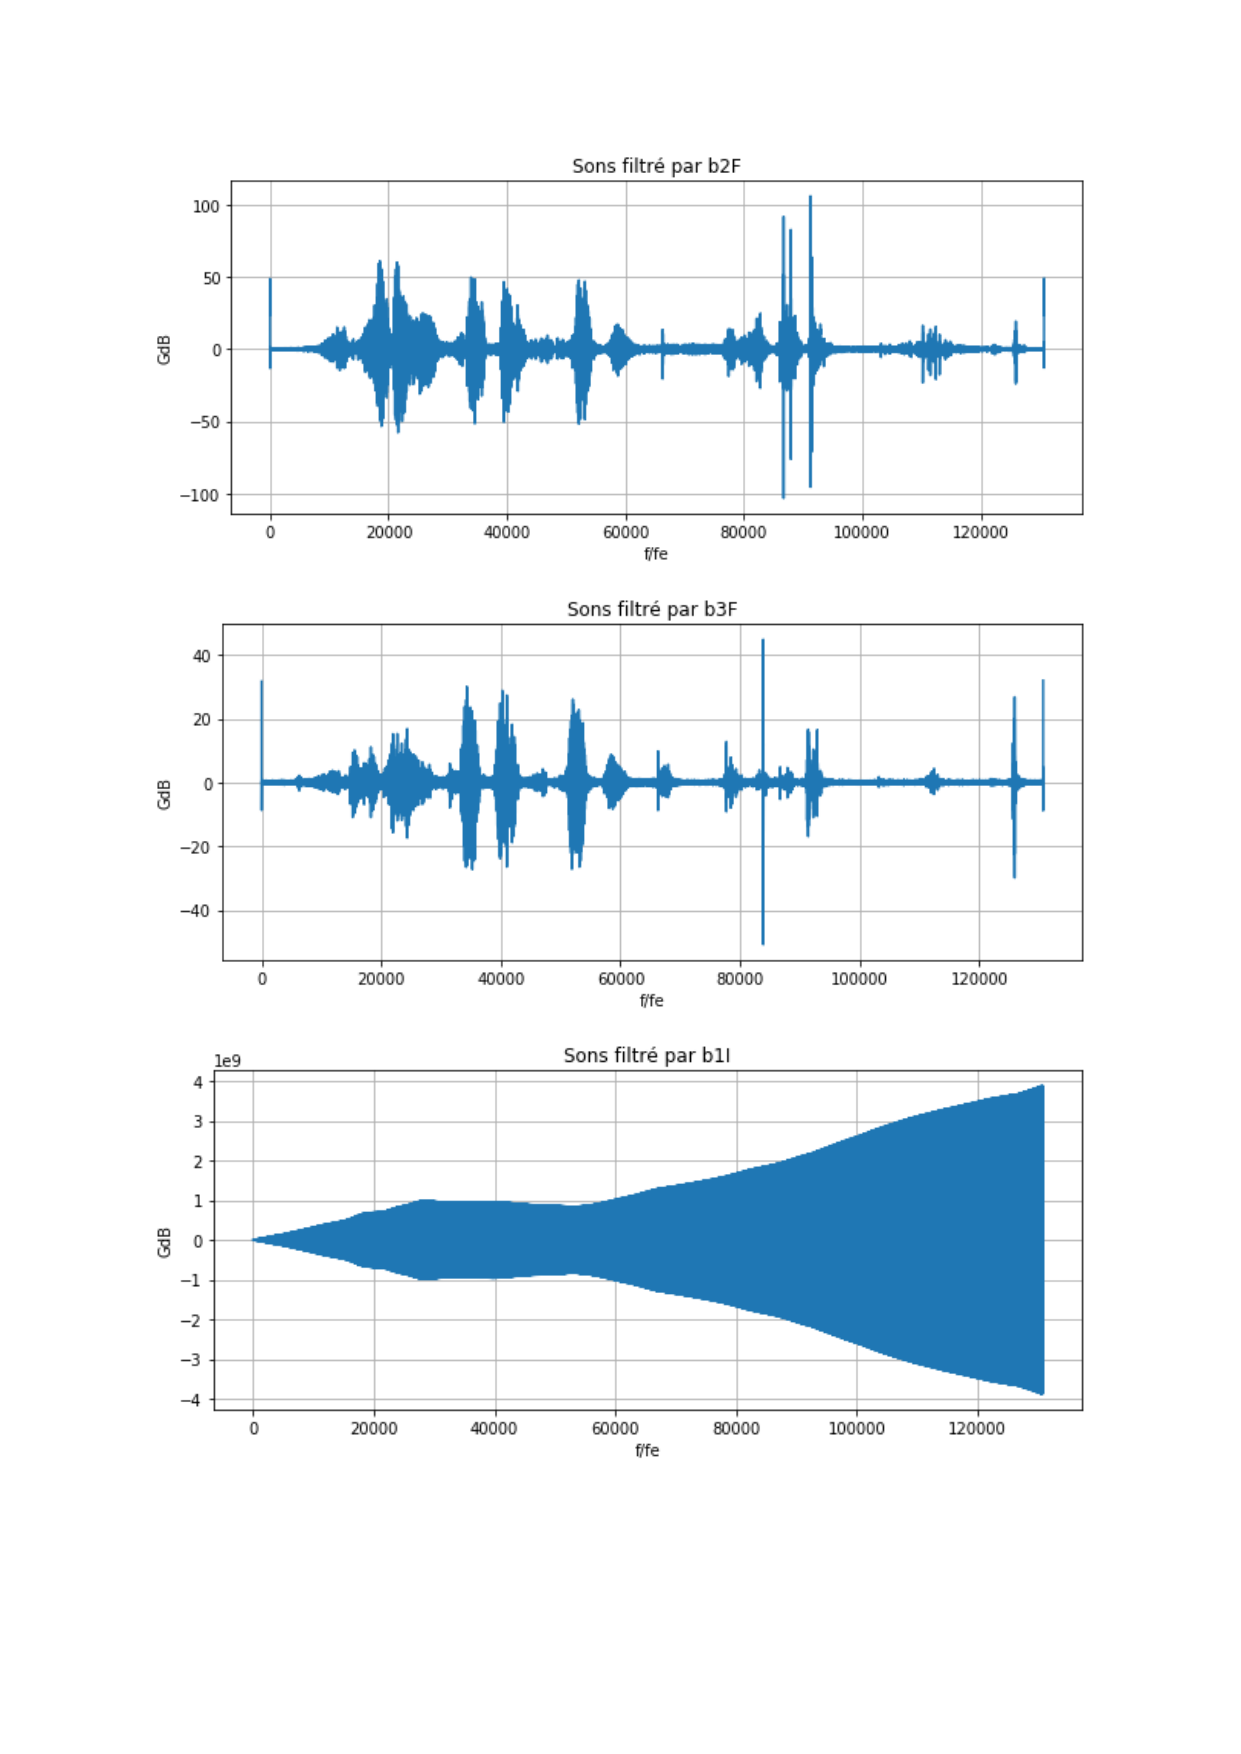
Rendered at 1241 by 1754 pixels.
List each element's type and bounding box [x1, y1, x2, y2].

picture [147, 1037, 1093, 1469]
picture [147, 590, 1093, 1019]
picture [147, 147, 1093, 572]
